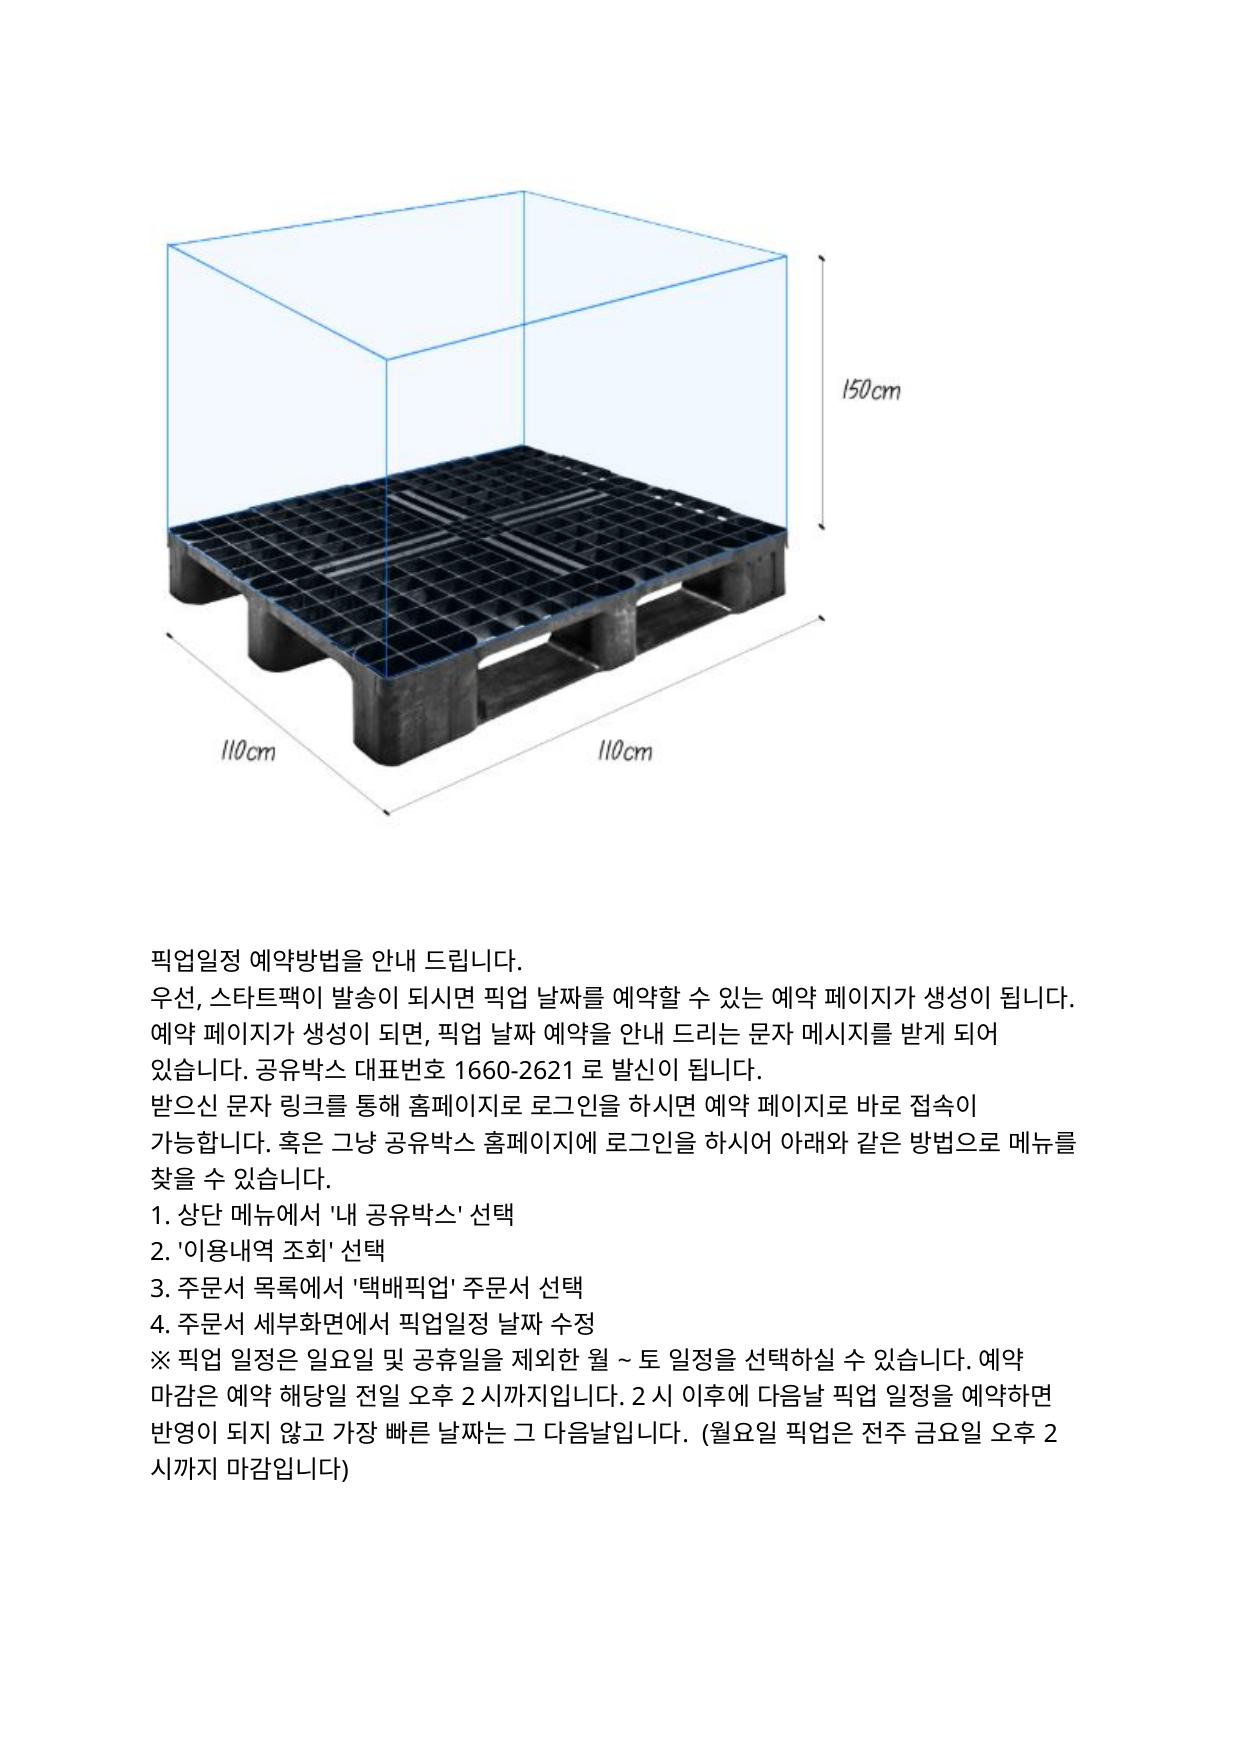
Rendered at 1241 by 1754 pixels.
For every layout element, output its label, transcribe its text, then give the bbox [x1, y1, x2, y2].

text 우선, 스타트팩이 발송이 되시면 픽업 날짜를 예약할 수 있는 예약 페이지가 생성이 됩니다. 예약 페이지가 생성이 되면, 픽업 날짜 예약을 안내 드리는 문자 메시지를 받게 되어 있습니다. 공유박스 대표번호 1660-2621로 발신이 됩니다. [150, 978, 1090, 1087]
text 픽업일정 예약방법을 안내 드립니다. [150, 942, 1090, 978]
text ※ 픽업 일정은 일요일 및 공휴일을 제외한 월 ~ 토 일정을 선택하실 수 있습니다. 예약 마감은 예약 해당일 전일 오후 2시까지입니다. 2시 이후에 다음날 픽업 일정을 예약하면 반영이 되지 않고 가장 빠른 날짜는 그 다음날입니다. (월요일 픽업은 전주 금요일 오후 2시까지 마감입니다) [150, 1341, 1090, 1486]
text 2. '이용내역 조회' 선택 [150, 1232, 1090, 1268]
text 받으신 문자 링크를 통해 홈페이지로 로그인을 하시면 예약 페이지로 바로 접속이 가능합니다. 혹은 그냥 공유박스 홈페이지에 로그인을 하시어 아래와 같은 방법으로 메뉴를 찾을 수 있습니다. [150, 1087, 1090, 1196]
text 1. 상단 메뉴에서 '내 공유박스' 선택 [150, 1196, 1090, 1232]
text 4. 주문서 세부화면에서 픽업일정 날짜 수정 [150, 1304, 1090, 1341]
text 3. 주문서 목록에서 '택배픽업' 주문서 선택 [150, 1268, 1090, 1304]
picture [150, 177, 916, 840]
